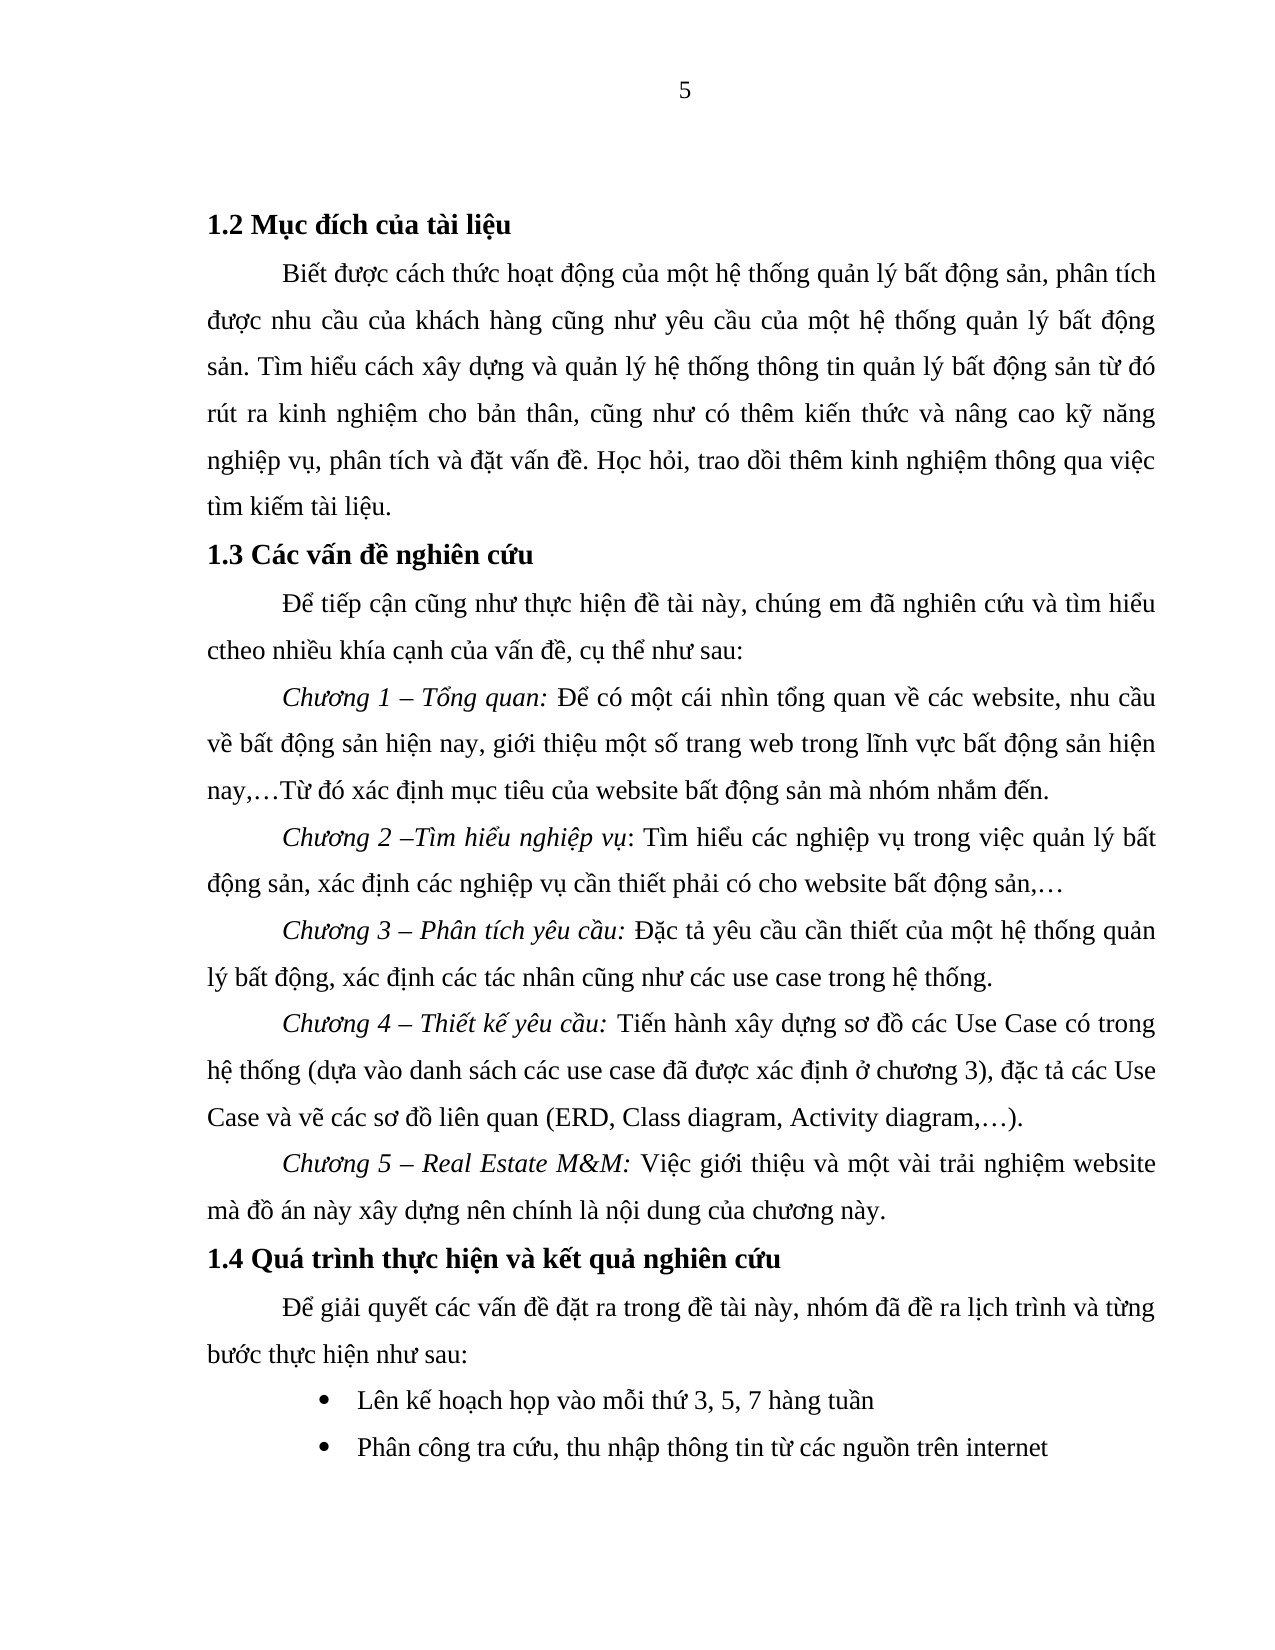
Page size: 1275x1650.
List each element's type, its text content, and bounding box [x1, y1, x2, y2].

text Chương 2 –Tìm hiểu nghiệp vụ: Tìm hiểu các nghiệp vụ trong việc quản lý bất động sản, xác định các nghiệp vụ cần thiết phải có cho website bất động sản,… [207, 821, 1157, 898]
text Chương 5 – Real Estate M&M: Việc giới thiệu và một vài trải nghiệm website mà đồ án này xây dựng nên chính là nội dung của chương này. [207, 1147, 1157, 1225]
list Các vấn đề nghiên cứu [207, 537, 1157, 571]
text Chương 4 – Thiết kế yêu cầu: Tiến hành xây dựng sơ đồ các Use Case có trong hệ thống (dựa vào danh sách các use case đã được xác định ở chương 3), đặc tả các Use Case và vẽ các sơ đồ liên quan (ERD, Class diagram, Activity diagram,…). [207, 1007, 1157, 1132]
text Chương 1 – Tổng quan: Để có một cái nhìn tổng quan về các website, nhu cầu về bất động sản hiện nay, giới thiệu một số trang web trong lĩnh vực bất động sản hiện nay,…Từ đó xác định mục tiêu của website bất động sản mà nhóm nhắm đến. [207, 681, 1157, 805]
text Để giải quyết các vấn đề đặt ra trong đề tài này, nhóm đã đề ra lịch trình và từng bước thực hiện như sau: [207, 1291, 1157, 1369]
text Biết được cách thức hoạt động của một hệ thống quản lý bất động sản, phân tích được nhu cầu của khách hàng cũng như yêu cầu của một hệ thống quản lý bất động sản. Tìm hiểu cách xây dựng và quản lý hệ thống thông tin quản lý bất động sản từ đó rút ra kinh nghiệm cho bản thân, cũng như có thêm kiến thức và nâng cao kỹ năng nghiệp vụ, phân tích và đặt vấn đề. Học hỏi, trao dồi thêm kinh nghiệm thông qua việc tìm kiếm tài liệu. [207, 257, 1157, 522]
text Để tiếp cận cũng như thực hiện đề tài này, chúng em đã nghiên cứu và tìm hiểu ctheo nhiều khía cạnh của vấn đề, cụ thể như sau: [207, 587, 1157, 665]
list Phân công tra cứu, thu nhập thông tin từ các nguồn trên internet [319, 1431, 1157, 1462]
list Lên kế hoạch họp vào mỗi thứ 3, 5, 7 hàng tuần [319, 1384, 1157, 1416]
list Quá trình thực hiện và kết quả nghiên cứu [207, 1241, 1157, 1274]
text Chương 3 – Phân tích yêu cầu: Đặc tả yêu cầu cần thiết của một hệ thống quản lý bất động, xác định các tác nhân cũng như các use case trong hệ thống. [207, 914, 1157, 992]
list Mục đích của tài liệu [207, 207, 1157, 240]
